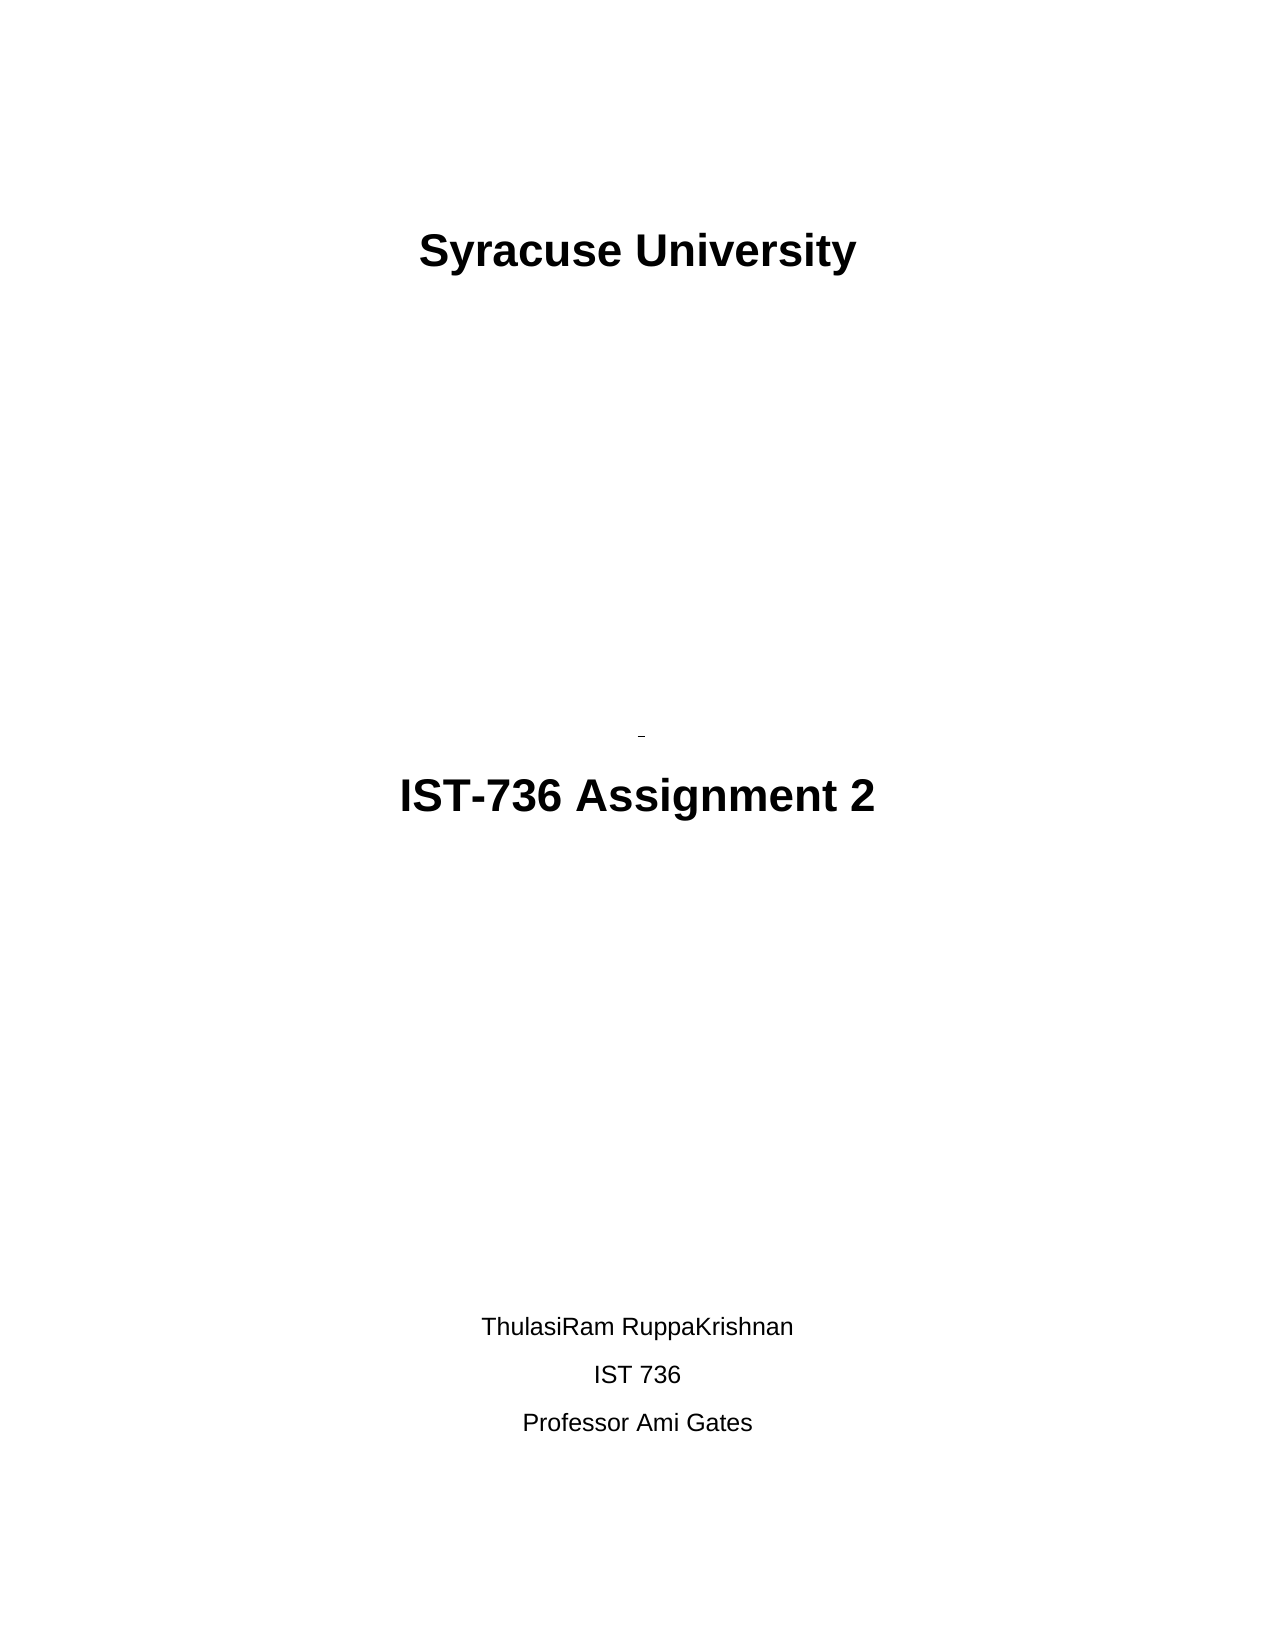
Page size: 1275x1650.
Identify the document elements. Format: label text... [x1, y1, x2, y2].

text IST 736 [150, 1360, 1125, 1389]
text IST-736 Assignment 2 [150, 768, 1125, 821]
text Professor Ami Gates [150, 1408, 1125, 1436]
text ThulasiRam RuppaKrishnan [150, 1312, 1125, 1341]
text Syracuse University [150, 223, 1125, 276]
